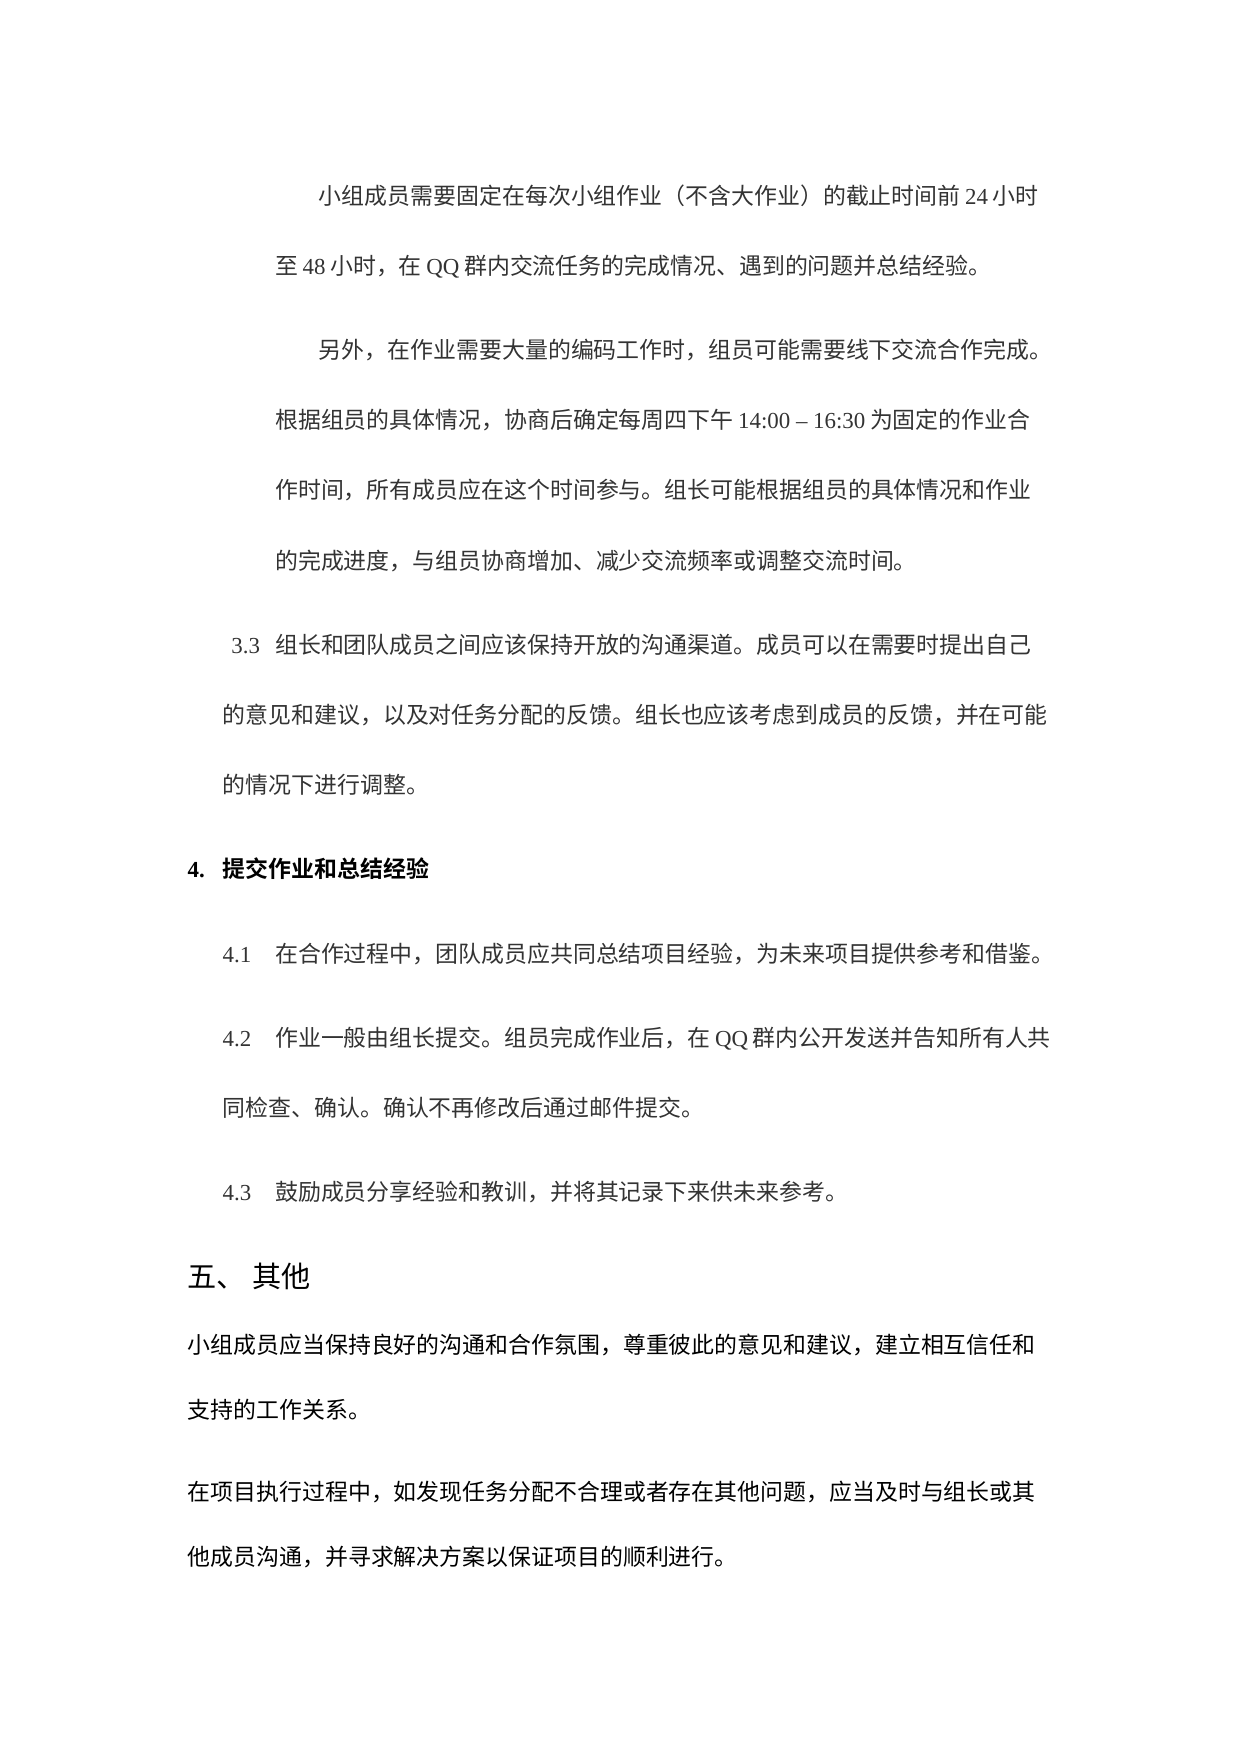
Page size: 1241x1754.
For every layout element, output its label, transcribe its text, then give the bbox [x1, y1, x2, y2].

text 另外，在作业需要大量的编码工作时，组员可能需要线下交流合作完成。根据组员的具体情况，协商后确定每周四下午14:00 – 16:30为固定的作业合作时间，所有成员应在这个时间参与。组长可能根据组员的具体情况和作业的完成进度，与组员协商增加、减少交流频率或调整交流时间。 [275, 316, 1053, 592]
text 3.3 组长和团队成员之间应该保持开放的沟通渠道。成员可以在需要时提出自己的意见和建议，以及对任务分配的反馈。组长也应该考虑到成员的反馈，并在可能的情况下进行调整。 [222, 611, 1053, 816]
text 在项目执行过程中，如发现任务分配不合理或者存在其他问题，应当及时与组长或其他成员沟通，并寻求解决方案以保证项目的顺利进行。 [187, 1458, 1053, 1588]
text 4.2 作业一般由组长提交。组员完成作业后，在QQ群内公开发送并告知所有人共同检查、确认。确认不再修改后通过邮件提交。 [222, 1004, 1053, 1139]
list 提交作业和总结经验 [187, 835, 1053, 900]
text 小组成员应当保持良好的沟通和合作氛围，尊重彼此的意见和建议，建立相互信任和支持的工作关系。 [187, 1311, 1053, 1441]
subtitle 五、 其他 [187, 1243, 1053, 1308]
text 4.3 鼓励成员分享经验和教训，并将其记录下来供未来参考。 [222, 1158, 1053, 1223]
text 小组成员需要固定在每次小组作业（不含大作业）的截止时间前24小时至48小时，在QQ群内交流任务的完成情况、遇到的问题并总结经验。 [275, 162, 1053, 297]
text 4.1 在合作过程中，团队成员应共同总结项目经验，为未来项目提供参考和借鉴。 [222, 920, 1053, 985]
